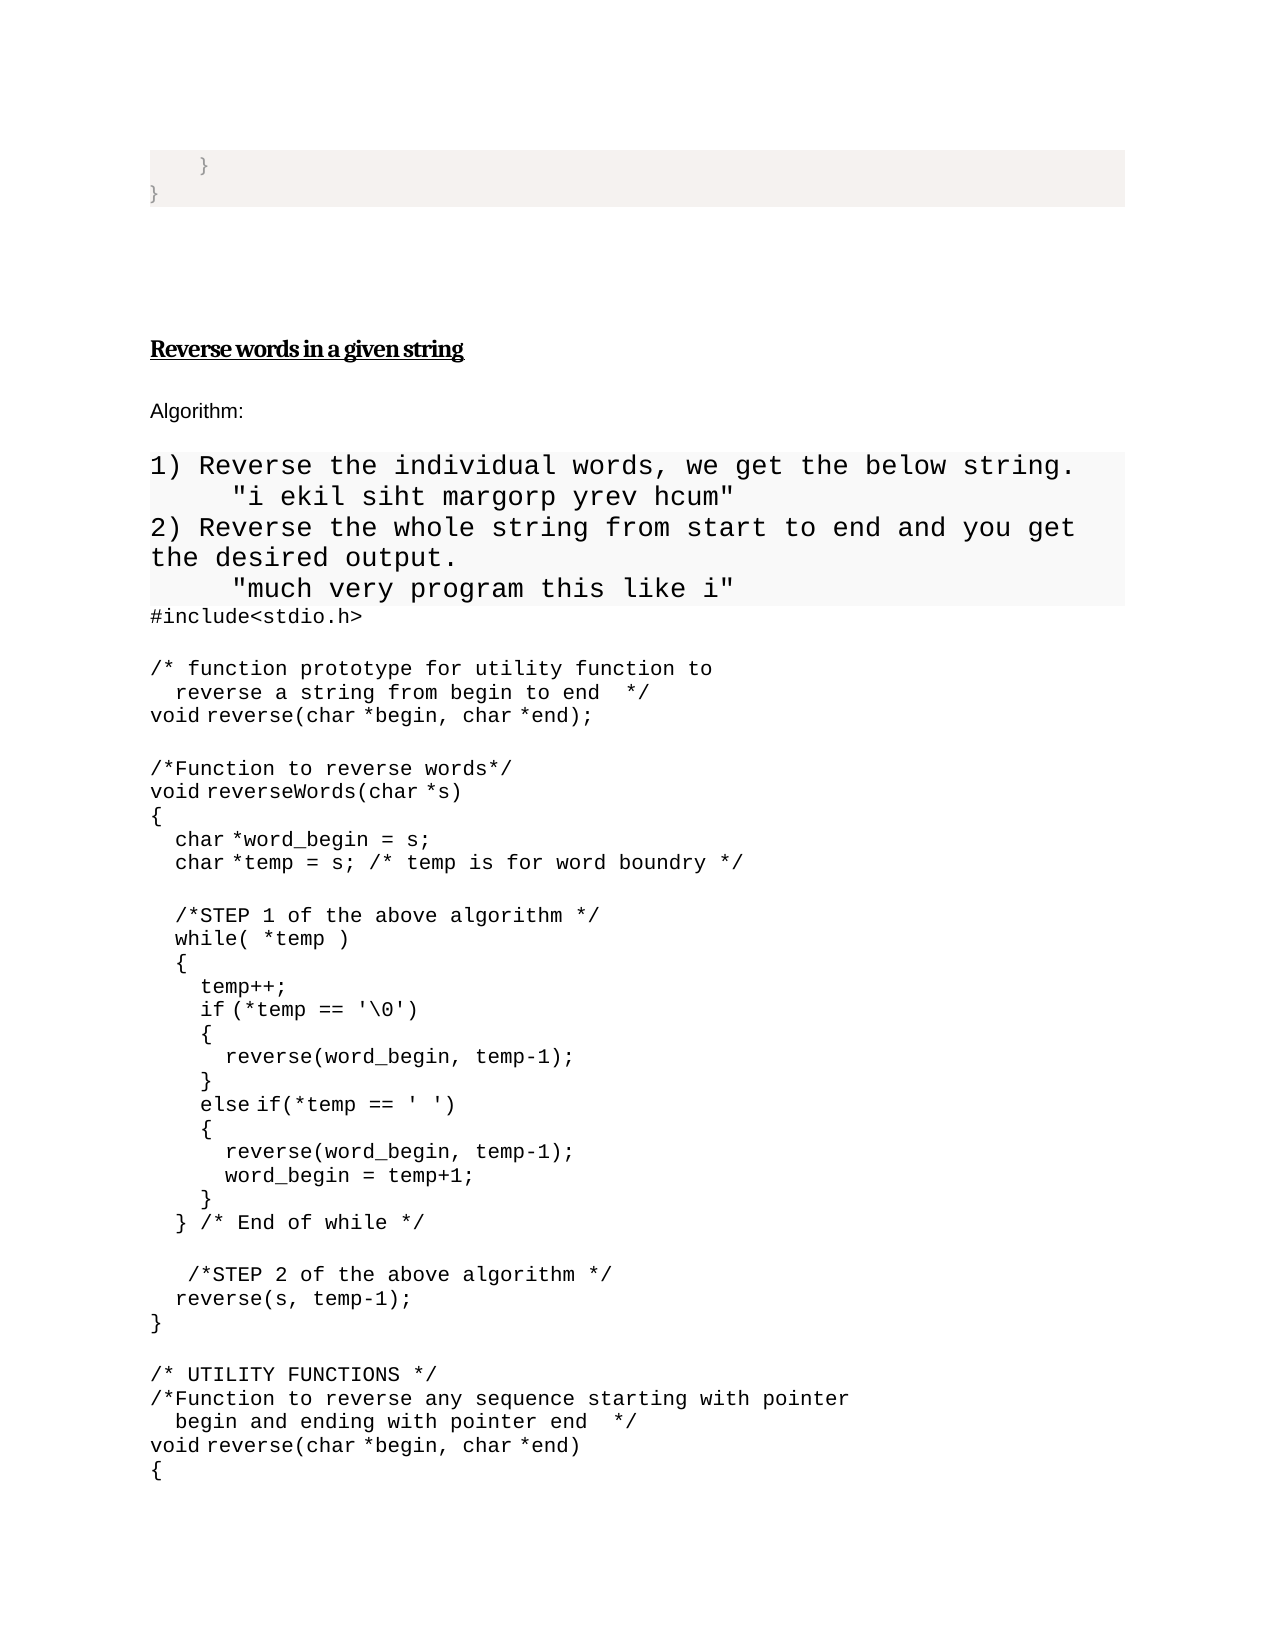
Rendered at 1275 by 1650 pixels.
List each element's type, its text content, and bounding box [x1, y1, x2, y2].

text 2) Reverse the whole string from start to end and you get the desired output. [150, 513, 1125, 575]
text "much very program this like i" [150, 575, 1125, 606]
text Algorithm: [150, 392, 1125, 423]
text Reverse words in a given string [150, 334, 1125, 363]
text 1) Reverse the individual words, we get the below string. [150, 452, 1125, 483]
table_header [150, 606, 1027, 1482]
text } [150, 178, 1125, 207]
text "i ekil siht margorp yrev hcum" [150, 483, 1125, 513]
text } [150, 150, 1125, 178]
